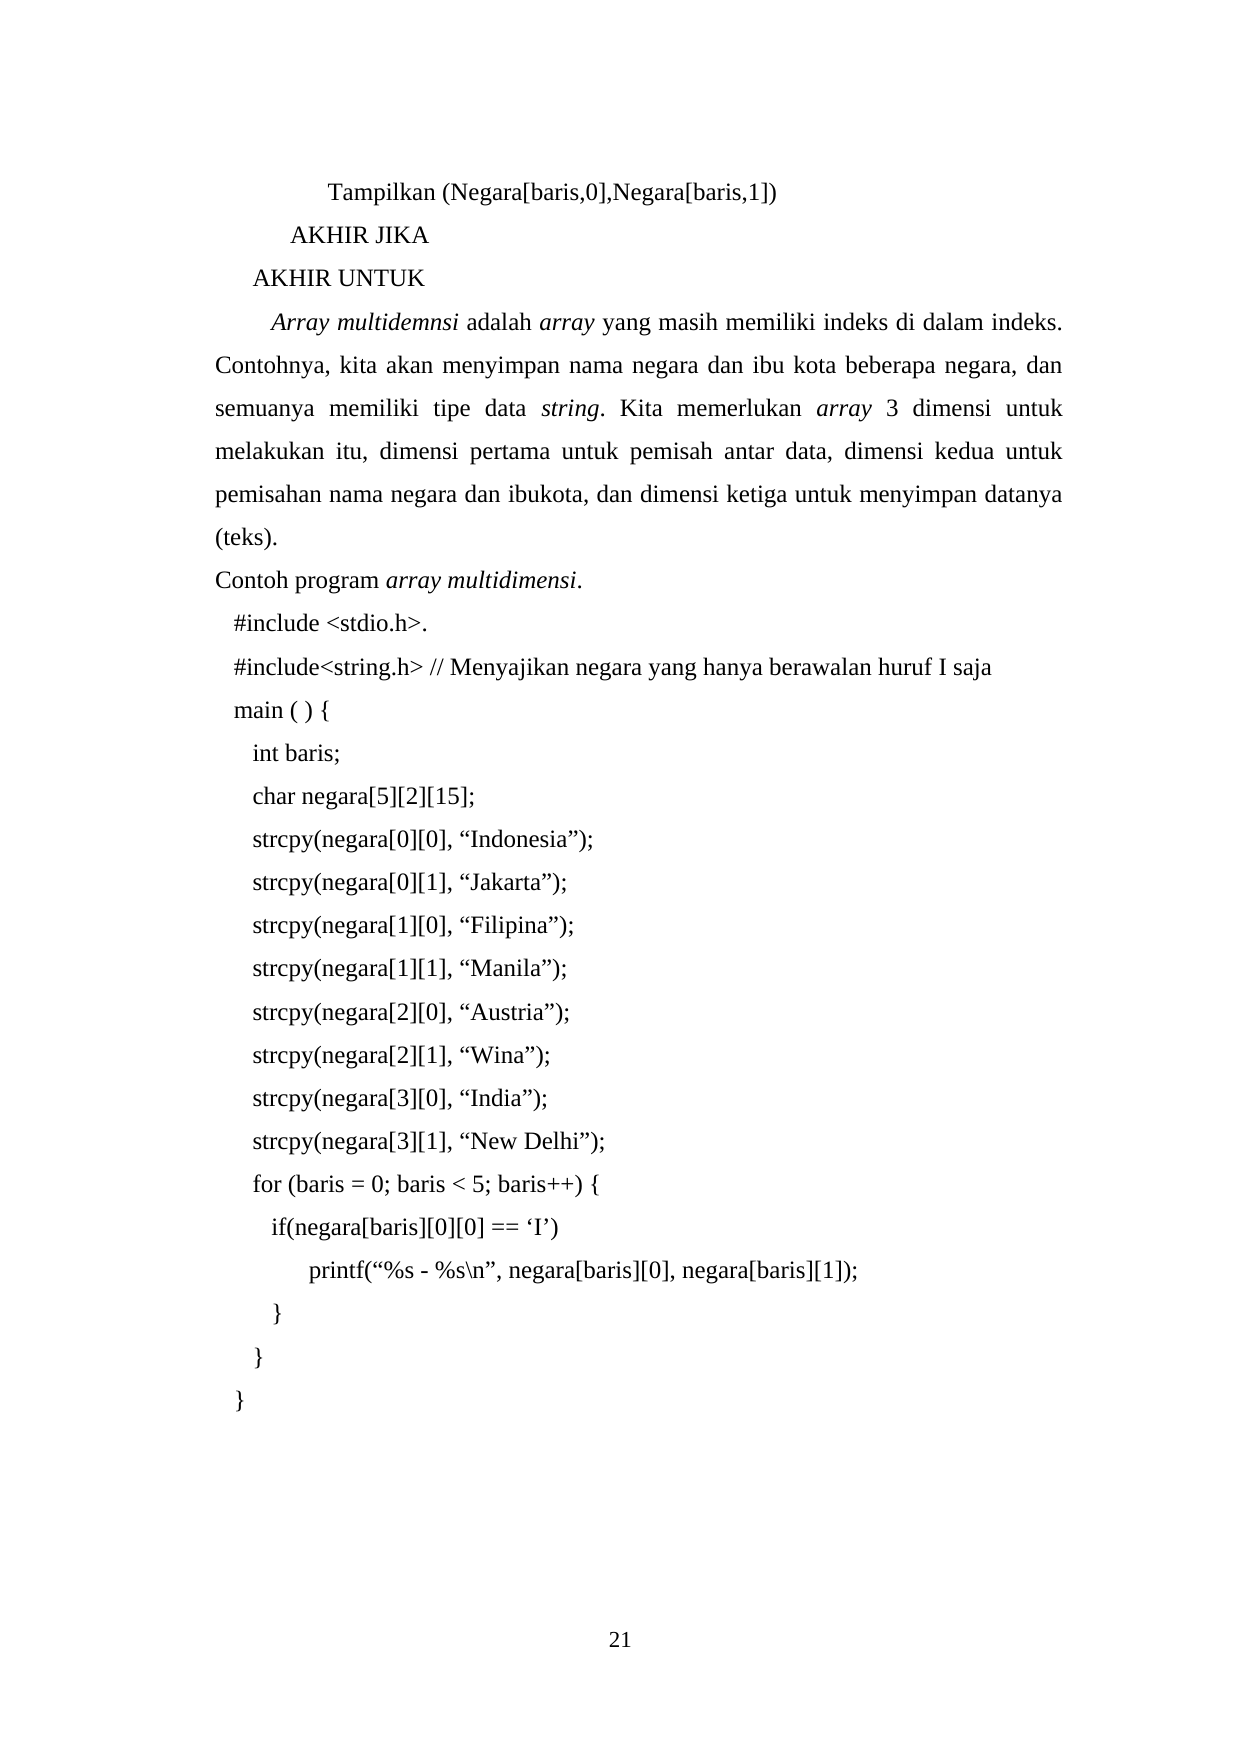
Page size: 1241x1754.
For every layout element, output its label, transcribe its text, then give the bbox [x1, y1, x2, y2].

list main ( ) { int baris; [233, 695, 1063, 767]
list #include <stdio.h>. [233, 608, 1063, 637]
list char negara[5][2][15]; [233, 781, 1063, 810]
list Contoh program array multidimensi. [215, 565, 1063, 594]
list Tampilkan (Negara[baris,0],Negara[baris,1]) [252, 177, 1063, 206]
list strcpy(negara[3][1], “New Delhi”); [233, 1126, 1063, 1155]
list } [252, 1298, 1063, 1327]
list strcpy(negara[3][0], “India”); [233, 1083, 1063, 1112]
list AKHIR UNTUK [252, 263, 1063, 292]
list strcpy(negara[0][0], “Indonesia”); [233, 824, 1063, 853]
list strcpy(negara[0][1], “Jakarta”); [233, 867, 1063, 896]
text } [177, 1342, 1063, 1370]
list Array multidemnsi adalah array yang masih memiliki indeks di dalam indeks. Contohnya, kita akan menyimpan nama negara dan ibu kota beberapa negara, dan semuanya memiliki tipe data string. Kita memerlukan array 3 dimensi untuk melakukan itu, dimensi pertama untuk pemisah antar data, dimensi kedua untuk pemisahan nama negara dan ibukota, dan dimensi ketiga untuk menyimpan datanya (teks). [215, 307, 1063, 551]
list strcpy(negara[1][0], “Filipina”); [233, 910, 1063, 939]
list #include<string.h> // Menyajikan negara yang hanya berawalan huruf I saja [233, 652, 1063, 680]
list strcpy(negara[2][0], “Austria”); [233, 997, 1063, 1025]
list for (baris = 0; baris < 5; baris++) { [233, 1169, 1063, 1198]
list strcpy(negara[2][1], “Wina”); [233, 1040, 1063, 1068]
text } [233, 1385, 1063, 1413]
list AKHIR JIKA [290, 220, 1063, 249]
list if(negara[baris][0][0] == ‘I’) printf(“%s - %s\n”, negara[baris][0], negara[baris][1]); [271, 1212, 1063, 1284]
list strcpy(negara[1][1], “Manila”); [233, 953, 1063, 982]
